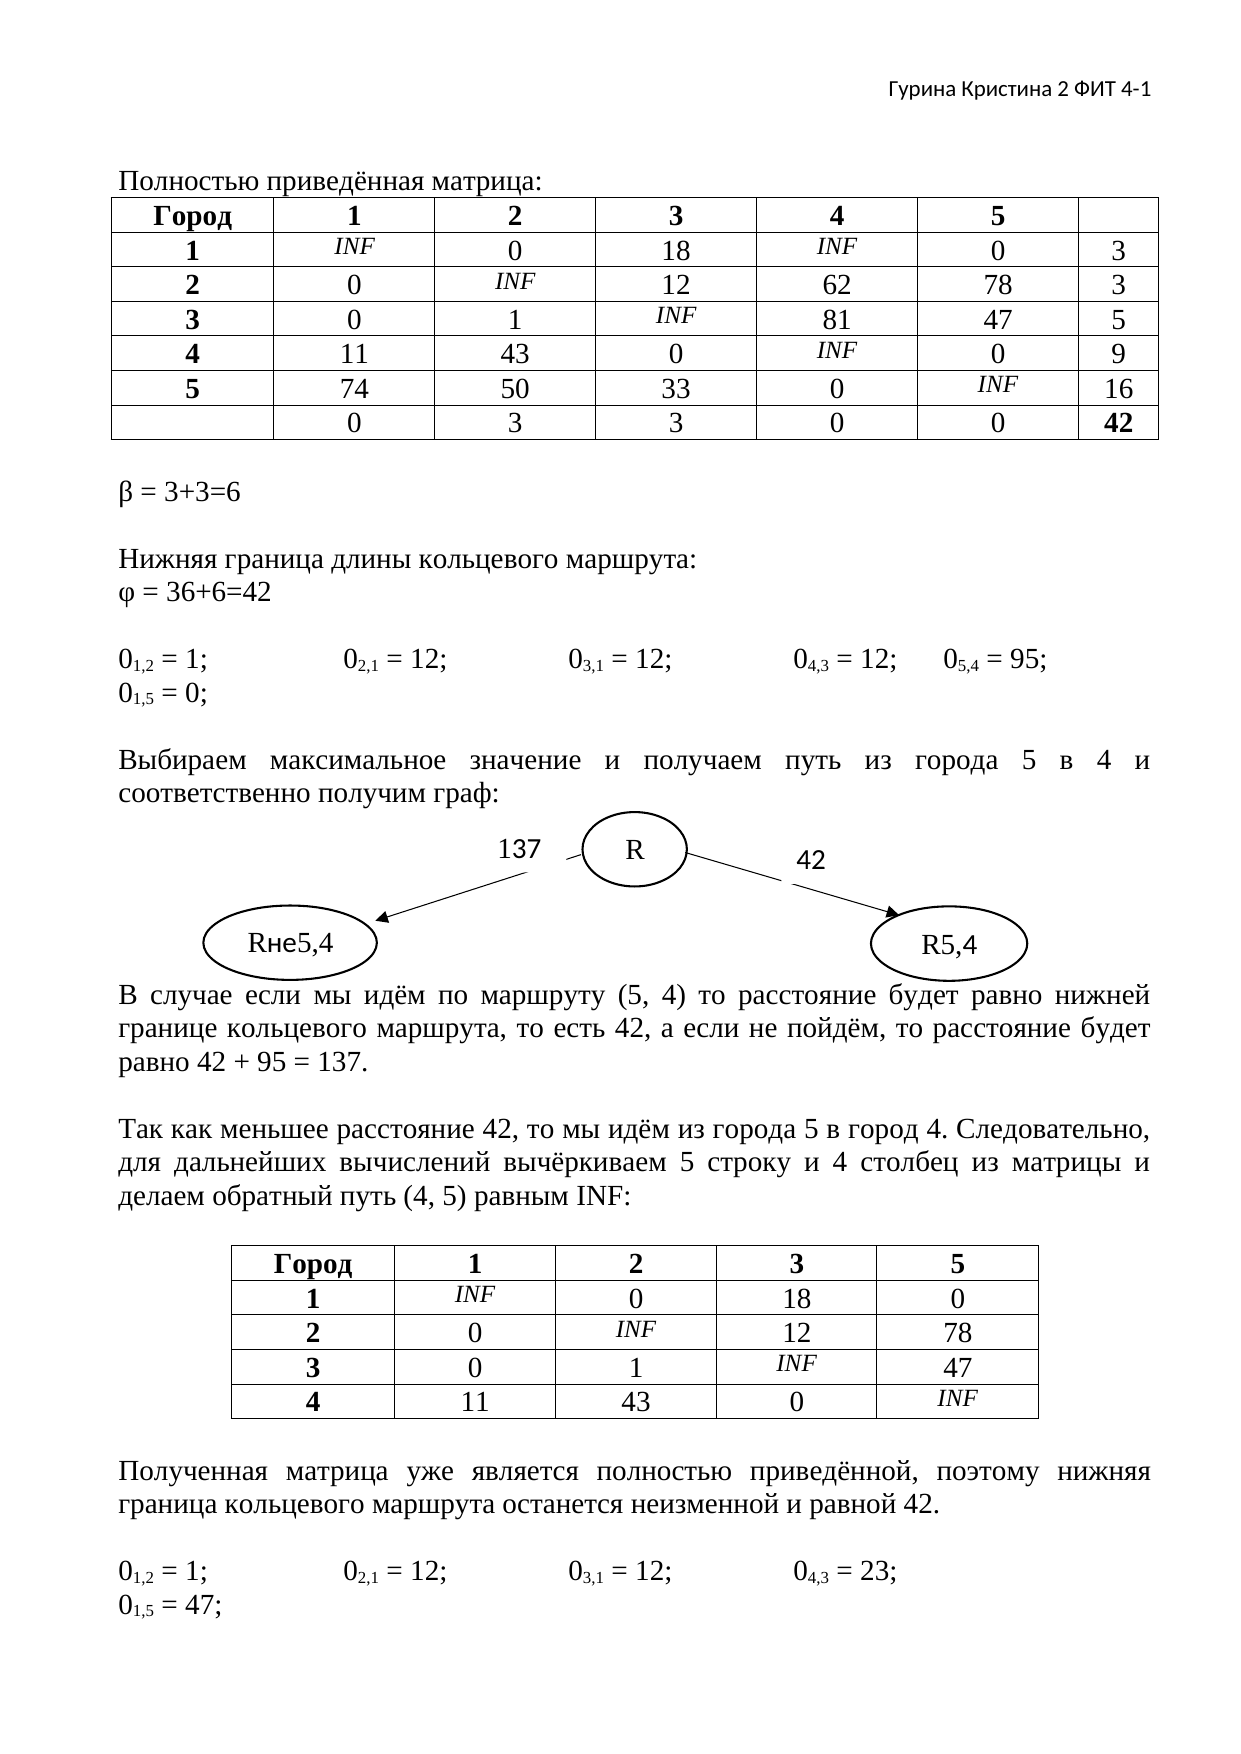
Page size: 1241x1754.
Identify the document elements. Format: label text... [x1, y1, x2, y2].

table_cell 0 [435, 233, 595, 266]
table_header 5 [918, 198, 1078, 232]
table_cell 12 [717, 1315, 876, 1349]
table_header 4 [757, 198, 917, 232]
table_cell [395, 1281, 555, 1314]
table_cell 0 [918, 233, 1078, 266]
table_cell 43 [435, 336, 595, 370]
table_cell 0 [596, 336, 756, 370]
table_cell 16 [1079, 371, 1158, 404]
table_header Город [232, 1246, 394, 1280]
table_cell 11 [274, 336, 434, 370]
table_cell 3 [435, 406, 595, 439]
table_header Город [112, 198, 273, 232]
table_cell [112, 406, 273, 439]
table_header 5 [877, 1246, 1038, 1280]
table_cell [717, 1350, 876, 1383]
table_cell 3 [1079, 267, 1158, 301]
table_cell 43 [556, 1385, 716, 1418]
table_cell 0 [274, 302, 434, 335]
table_cell [757, 233, 917, 266]
table_cell 18 [596, 233, 756, 266]
table_cell 0 [395, 1350, 555, 1383]
table_cell 62 [757, 267, 917, 301]
table_cell 78 [877, 1315, 1038, 1349]
table_cell 5 [112, 371, 273, 404]
table_cell 0 [274, 406, 434, 439]
table_cell 0 [918, 336, 1078, 370]
table_cell [274, 233, 434, 266]
table_header 3 [596, 198, 756, 232]
table_cell 78 [918, 267, 1078, 301]
table_cell 81 [757, 302, 917, 335]
table_cell 74 [274, 371, 434, 404]
table_cell [757, 336, 917, 370]
text В случае если мы идём по маршруту (5, 4) то расстояние будет равно нижней границе кольцевого маршрута, то есть 42, а если не пойдём, то расстояние будет равно 42 + 95 = 137. [118, 977, 1152, 1077]
table_cell [435, 267, 595, 301]
table_cell 33 [596, 371, 756, 404]
table_cell 47 [918, 302, 1078, 335]
table_header 2 [435, 198, 595, 232]
text Так как меньшее расстояние 42, то мы идём из города 5 в город 4. Следовательно, для дальнейших вычислений вычёркиваем 5 строку и 4 столбец из матрицы и делаем обратный путь (4, 5) равным INF: [118, 1111, 1152, 1212]
text φ = 36+6=42 [118, 574, 1152, 608]
table_cell 9 [1079, 336, 1158, 370]
table_cell 0 [395, 1315, 555, 1349]
table_cell 3 [112, 302, 273, 335]
text 01,2 = 1; 02,1 = 12; 03,1 = 12; 04,3 = 12; 05,4 = 95; [118, 641, 1152, 675]
table_cell 1 [112, 233, 273, 266]
table_cell [918, 371, 1078, 404]
text Полностью приведённая матрица: [118, 163, 1152, 197]
text Нижняя граница длины кольцевого маршрута: [118, 541, 1152, 574]
table_cell 4 [112, 336, 273, 370]
table_cell 0 [918, 406, 1078, 439]
text 01,5 = 47; [118, 1587, 1152, 1620]
table_cell 1 [435, 302, 595, 335]
text β = 3+3=6 [118, 474, 1152, 507]
text 01,5 = 0; [118, 675, 1152, 708]
table_header 1 [274, 198, 434, 232]
text 01,2 = 1; 02,1 = 12; 03,1 = 12; 04,3 = 23; [118, 1553, 1152, 1587]
table_cell 0 [274, 267, 434, 301]
table_cell 3 [232, 1350, 394, 1383]
table_cell 0 [757, 371, 917, 404]
table_cell 42 [1079, 406, 1158, 439]
table_cell 18 [717, 1281, 876, 1314]
table_cell 0 [556, 1281, 716, 1314]
table_cell [877, 1385, 1038, 1418]
table_cell 12 [596, 267, 756, 301]
table_cell [596, 302, 756, 335]
table_cell 50 [435, 371, 595, 404]
table_header 1 [395, 1246, 555, 1280]
table_header 3 [717, 1246, 876, 1280]
table_cell 5 [1079, 302, 1158, 335]
text Выбираем максимальное значение и получаем путь из города 5 в 4 и соответственно получим граф: [118, 742, 1152, 809]
table_cell 1 [232, 1281, 394, 1314]
table_cell 2 [232, 1315, 394, 1349]
table_header 2 [556, 1246, 716, 1280]
table_cell [556, 1315, 716, 1349]
table_cell 3 [596, 406, 756, 439]
table_header [1079, 198, 1158, 232]
table_cell 2 [112, 267, 273, 301]
table_cell 11 [395, 1385, 555, 1418]
table_cell 4 [232, 1385, 394, 1418]
table_cell 1 [556, 1350, 716, 1383]
table_cell 0 [717, 1385, 876, 1418]
table_cell 47 [877, 1350, 1038, 1383]
table_cell 0 [757, 406, 917, 439]
table_cell 0 [877, 1281, 1038, 1314]
text Полученная матрица уже является полностью приведённой, поэтому нижняя граница кольцевого маршрута останется неизменной и равной 42. [118, 1453, 1152, 1520]
table_cell 3 [1079, 233, 1158, 266]
